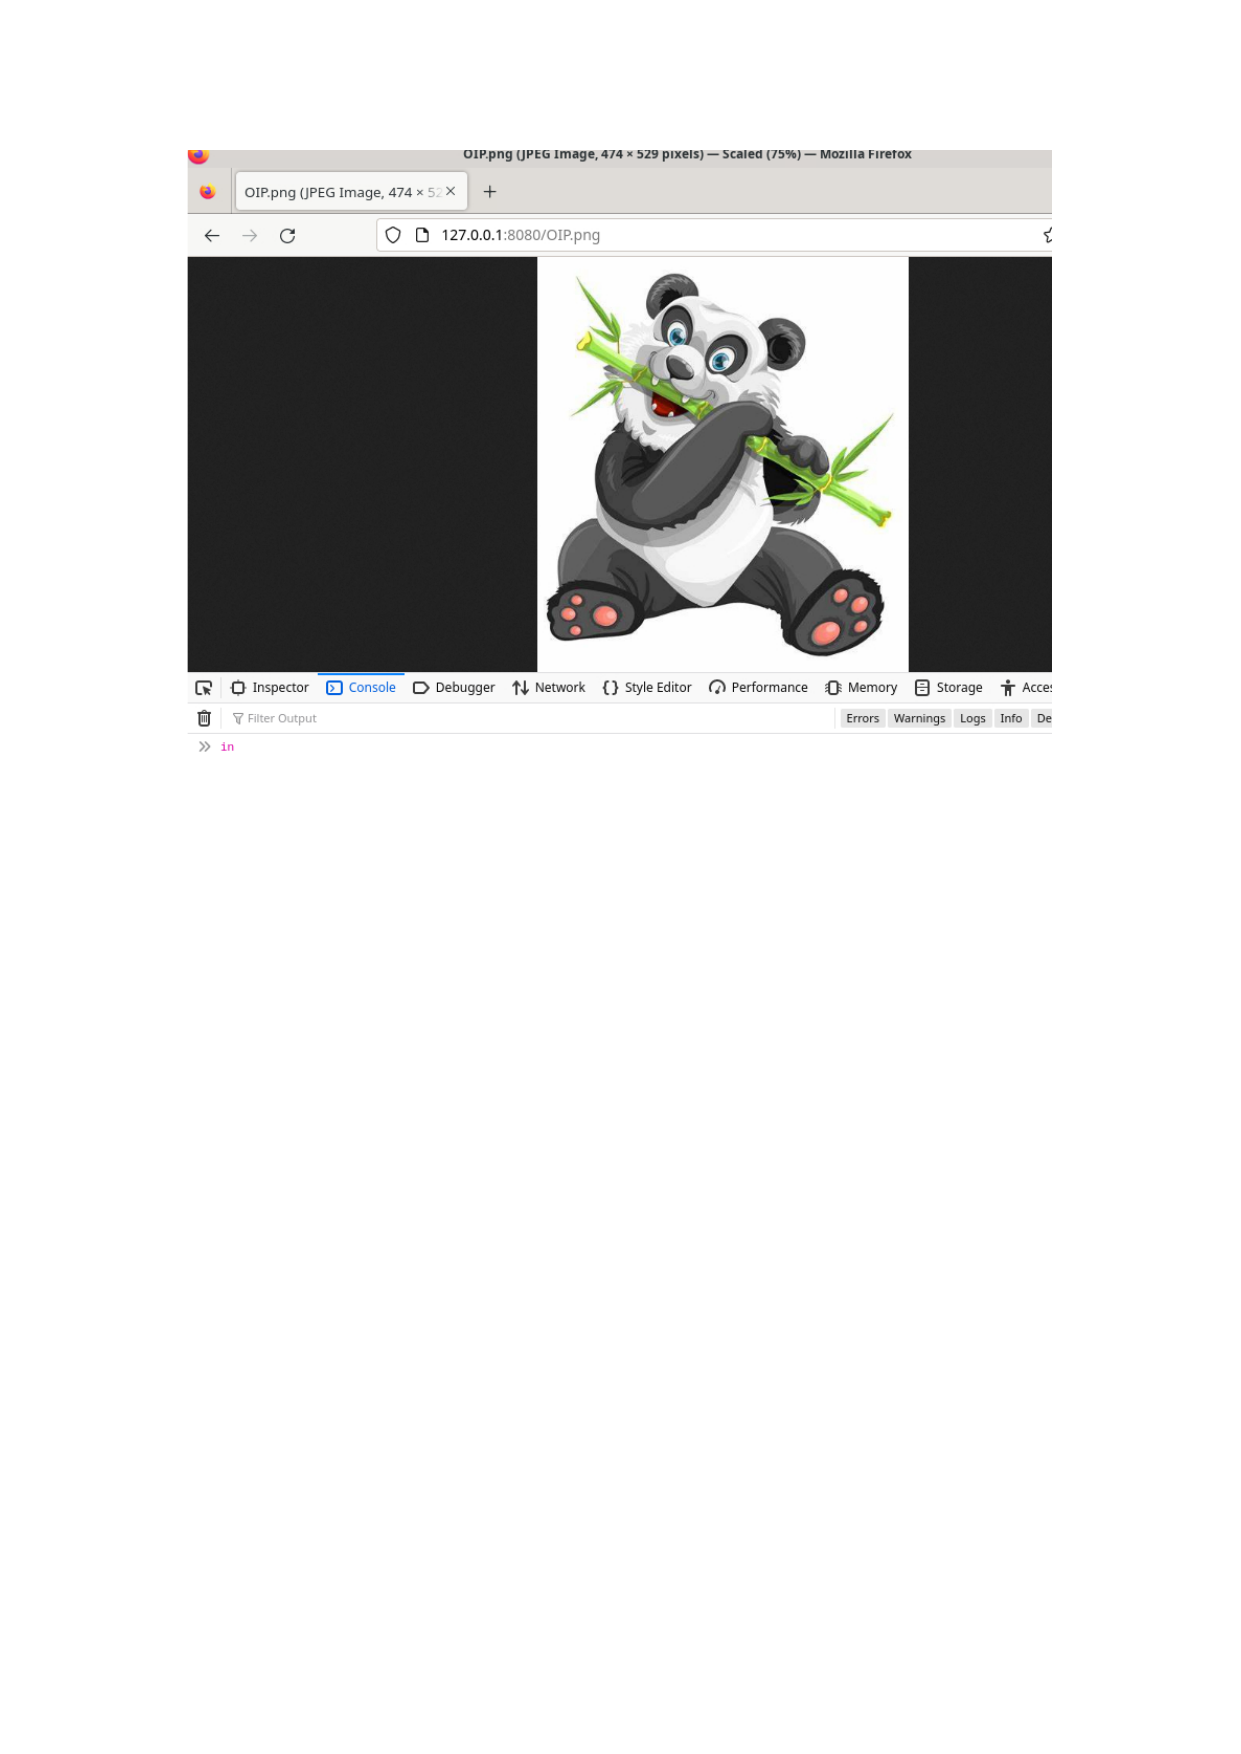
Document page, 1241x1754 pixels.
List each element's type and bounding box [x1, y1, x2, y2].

picture [187, 150, 1052, 757]
